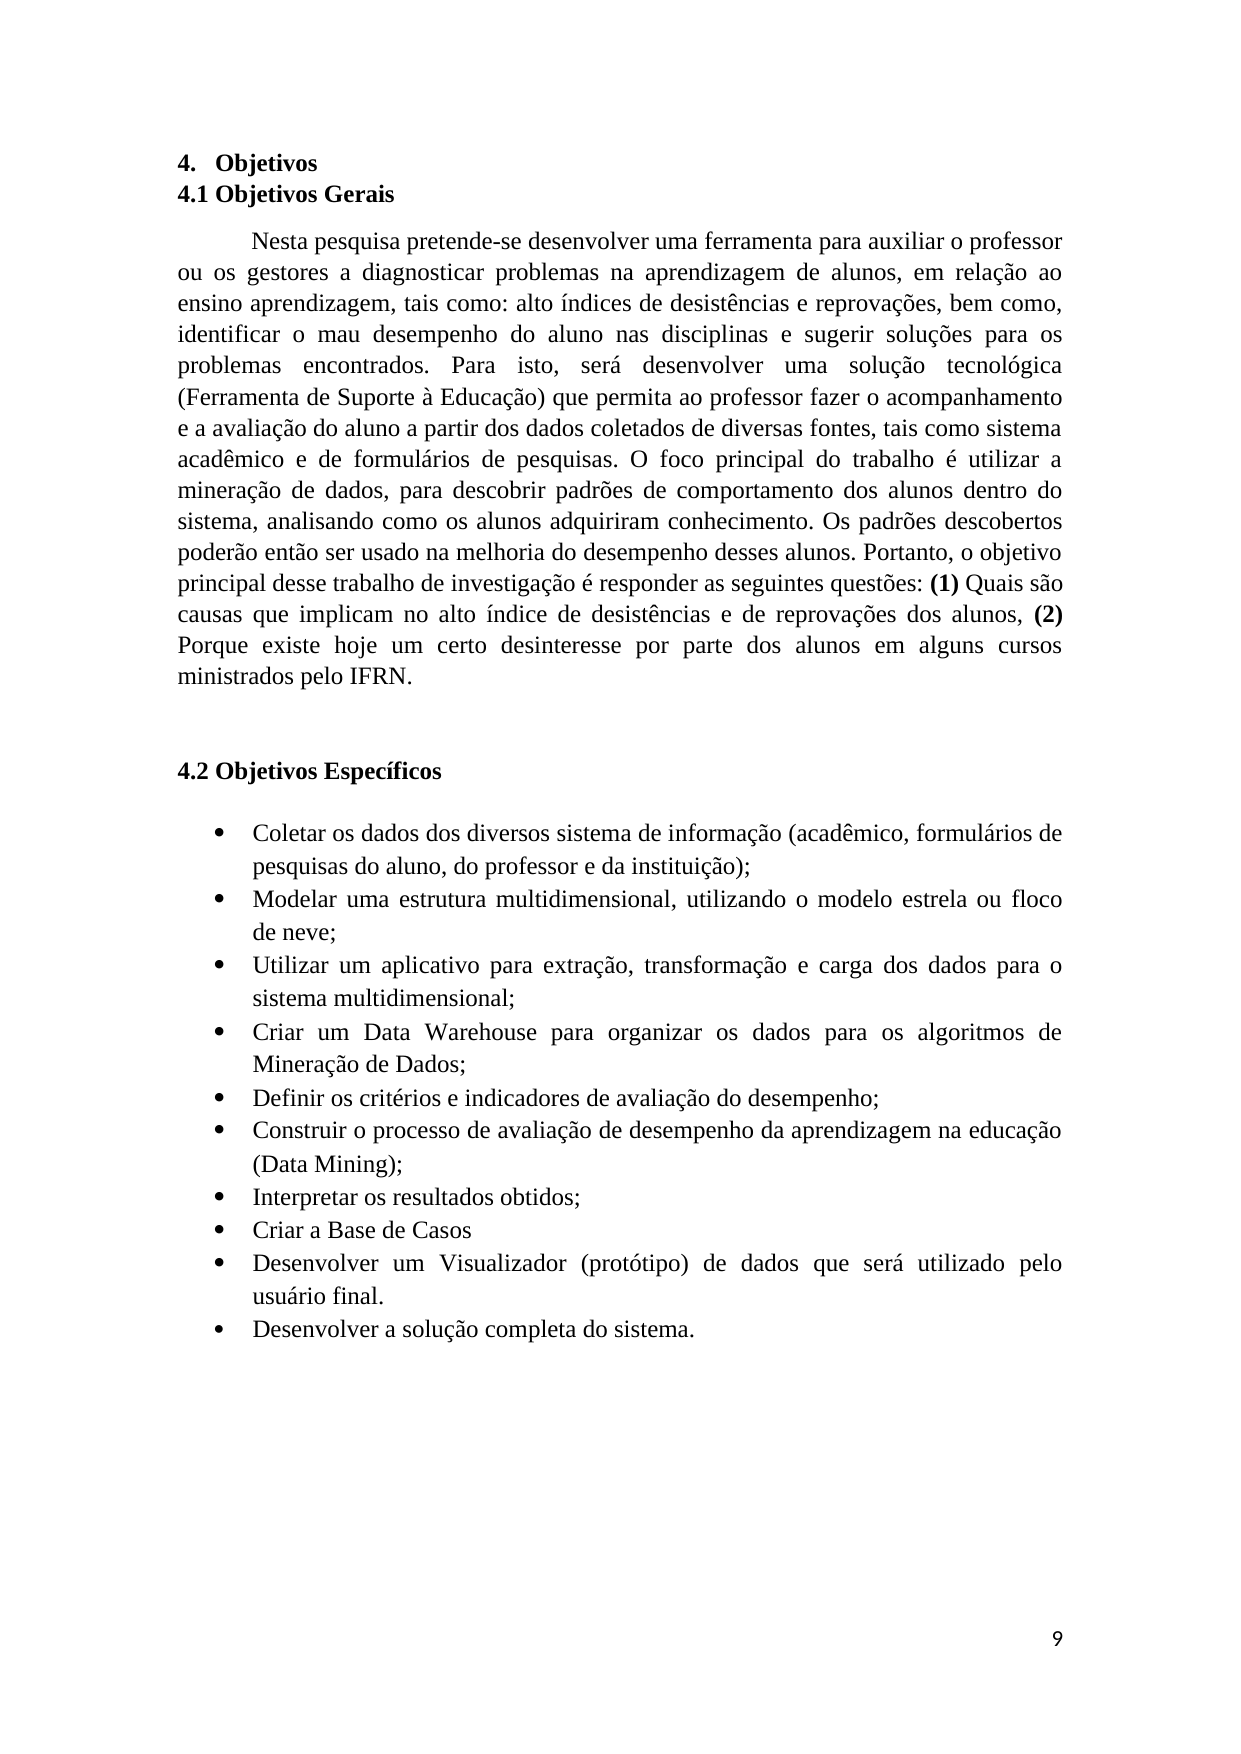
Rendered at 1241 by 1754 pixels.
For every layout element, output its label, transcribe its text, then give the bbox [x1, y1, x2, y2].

text Nesta pesquisa pretende-se desenvolver uma ferramenta para auxiliar o professor ou os gestores a diagnosticar problemas na aprendizagem de alunos, em relação ao ensino aprendizagem, tais como: alto índices de desistências e reprovações, bem como, identificar o mau desempenho do aluno nas disciplinas e sugerir soluções para os problemas encontrados. Para isto, será desenvolver uma solução tecnológica (Ferramenta de Suporte à Educação) que permita ao professor fazer o acompanhamento e a avaliação do aluno a partir dos dados coletados de diversas fontes, tais como sistema acadêmico e de formulários de pesquisas. O foco principal do trabalho é utilizar a mineração de dados, para descobrir padrões de comportamento dos alunos dentro do sistema, analisando como os alunos adquiriram conhecimento. Os padrões descobertos poderão então ser usado na melhoria do desempenho desses alunos. Portanto, o objetivo principal desse trabalho de investigação é responder as seguintes questões: (1) Quais são causas que implicam no alto índice de desistências e de reprovações dos alunos, (2) Porque existe hoje um certo desinteresse por parte dos alunos em alguns cursos ministrados pelo IFRN. [177, 226, 1063, 690]
list Modelar uma estrutura multidimensional, utilizando o modelo estrela ou floco de neve; [215, 884, 1063, 946]
list Criar um Data Warehouse para organizar os dados para os algoritmos de Mineração de Dados; [215, 1017, 1063, 1078]
list Objetivos Específicos [177, 756, 1063, 785]
list Desenvolver um Visualizador (protótipo) de dados que será utilizado pelo usuário final. [215, 1248, 1063, 1309]
list Definir os critérios e indicadores de avaliação do desempenho; [215, 1083, 1063, 1111]
list Criar a Base de Casos [215, 1215, 1063, 1243]
list Objetivos Gerais [177, 179, 1063, 207]
list Utilizar um aplicativo para extração, transformação e carga dos dados para o sistema multidimensional; [215, 951, 1063, 1012]
list Objetivos [177, 148, 1063, 176]
list Coletar os dados dos diversos sistema de informação (acadêmico, formulários de pesquisas do aluno, do professor e da instituição); [215, 818, 1063, 880]
list Construir o processo de avaliação de desempenho da aprendizagem na educação (Data Mining); [215, 1116, 1063, 1177]
list Interpretar os resultados obtidos; [215, 1182, 1063, 1210]
list Desenvolver a solução completa do sistema. [215, 1314, 1063, 1342]
